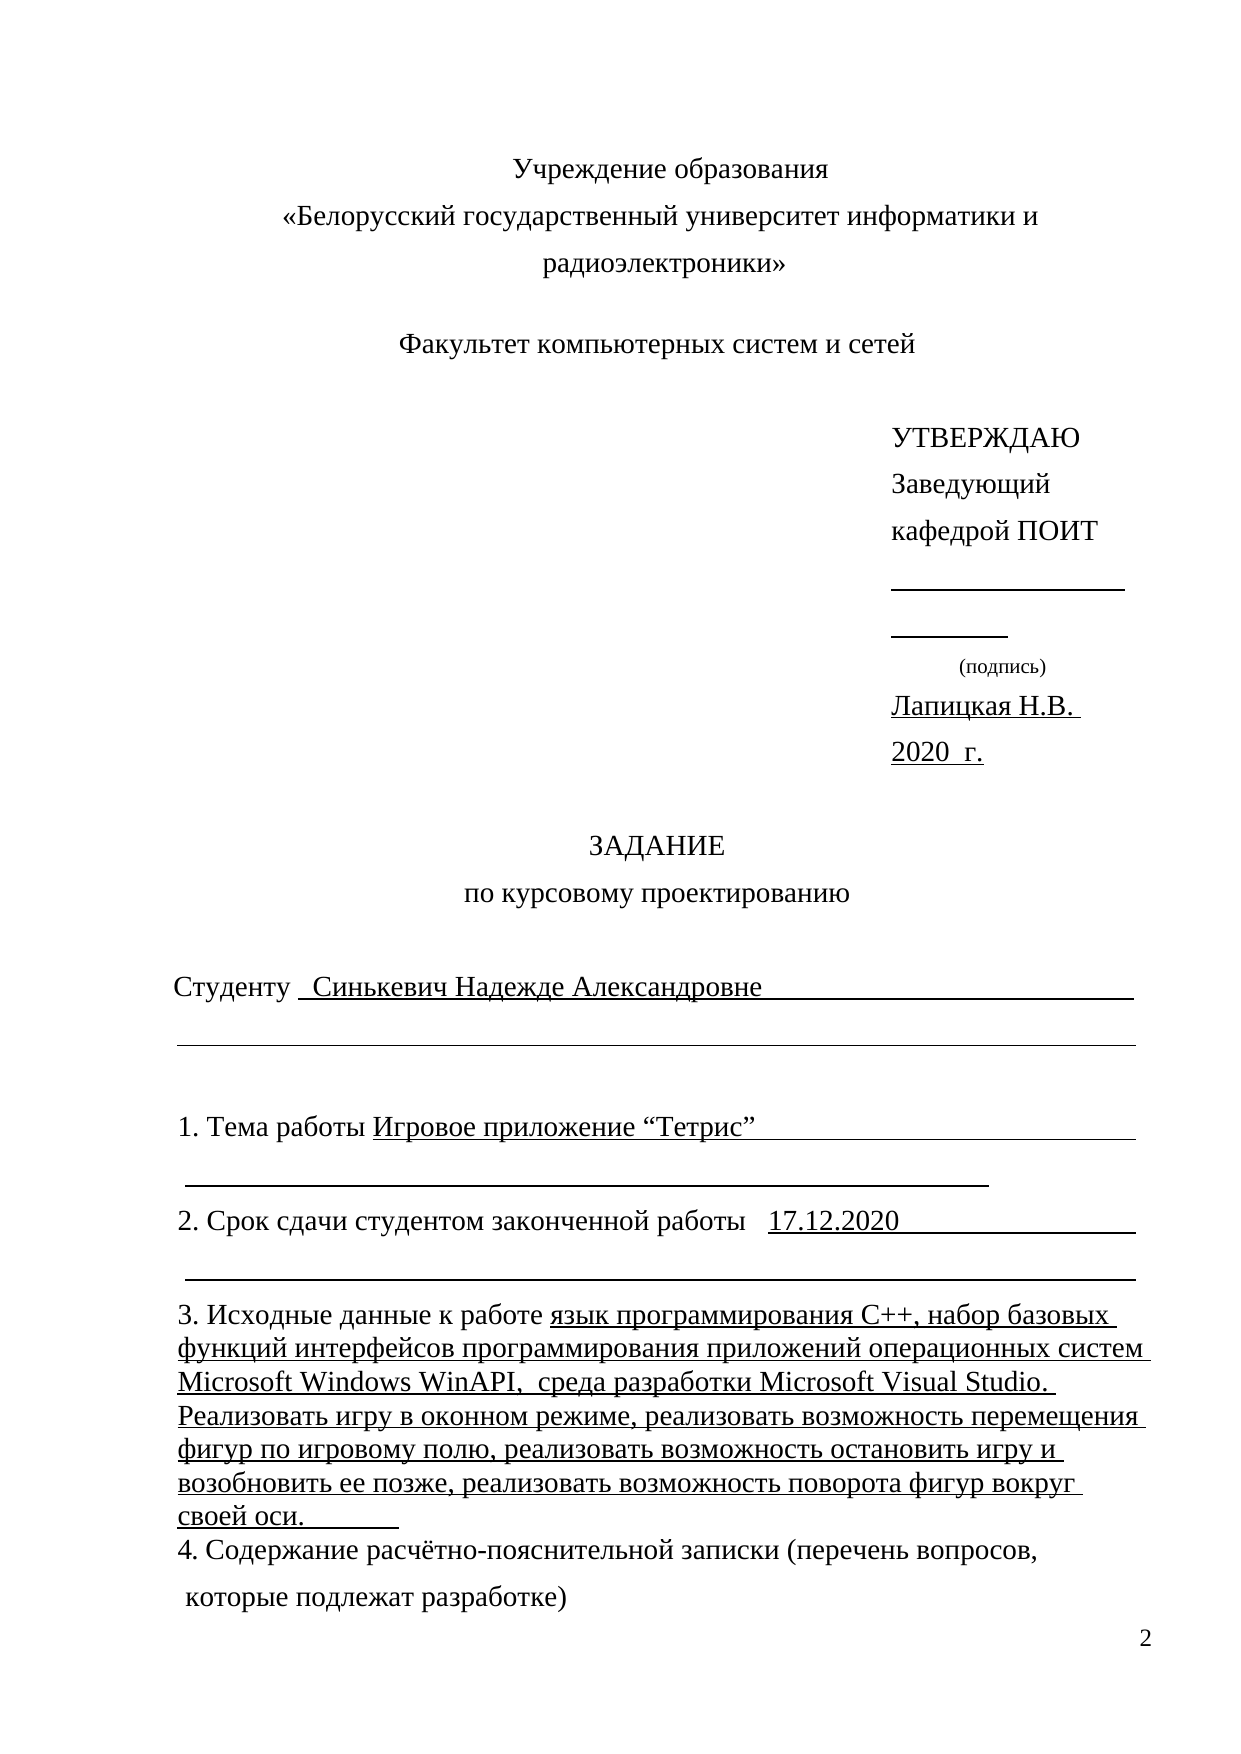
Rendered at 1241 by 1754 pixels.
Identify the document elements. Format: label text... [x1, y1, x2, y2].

text «Белорусский государственный университет информатики и радиоэлектроники» [177, 198, 1143, 279]
text 2. Срок сдачи студентом законченной работы 17.12.2020 [177, 1203, 1149, 1284]
text УТВЕРЖДАЮ [891, 420, 1137, 453]
text 4. Содержание расчётно-пояснительной записки (перечень вопросов, которые подлежат разработке) [177, 1532, 1149, 1612]
text Учреждение образования [177, 152, 1163, 185]
text 3. Исходные данные к работе язык программирования С++, набор базовых функций интерфейсов программирования приложений операционных систем Microsoft Windows WinAPI, среда разработки Microsoft Visual Studio. Реализовать игру в оконном режиме, реализовать возможность перемещения фигур по игровому полю, реализовать возможность остановить игру и возобновить ее позже, реализовать возможность поворота фигур вокруг своей оси. [177, 1297, 1152, 1532]
text 1. Тема работы Игровое приложение “Тетрис” [177, 1109, 1149, 1190]
text ЗАДАНИЕ [177, 828, 1137, 862]
text по курсовому проектированию [177, 875, 1137, 909]
text Лапицкая Н.В. 2020 г. [891, 688, 1137, 768]
text (подпись) [891, 654, 1137, 678]
text Студенту Синькевич Надежде Александровне –––––––––– [173, 969, 1137, 1049]
text Факультет компьютерных систем и сетей [177, 326, 1137, 359]
text Заведующий кафедрой ПОИТ [891, 467, 1137, 547]
text –––––––––––––––––––––––– [891, 560, 1137, 641]
